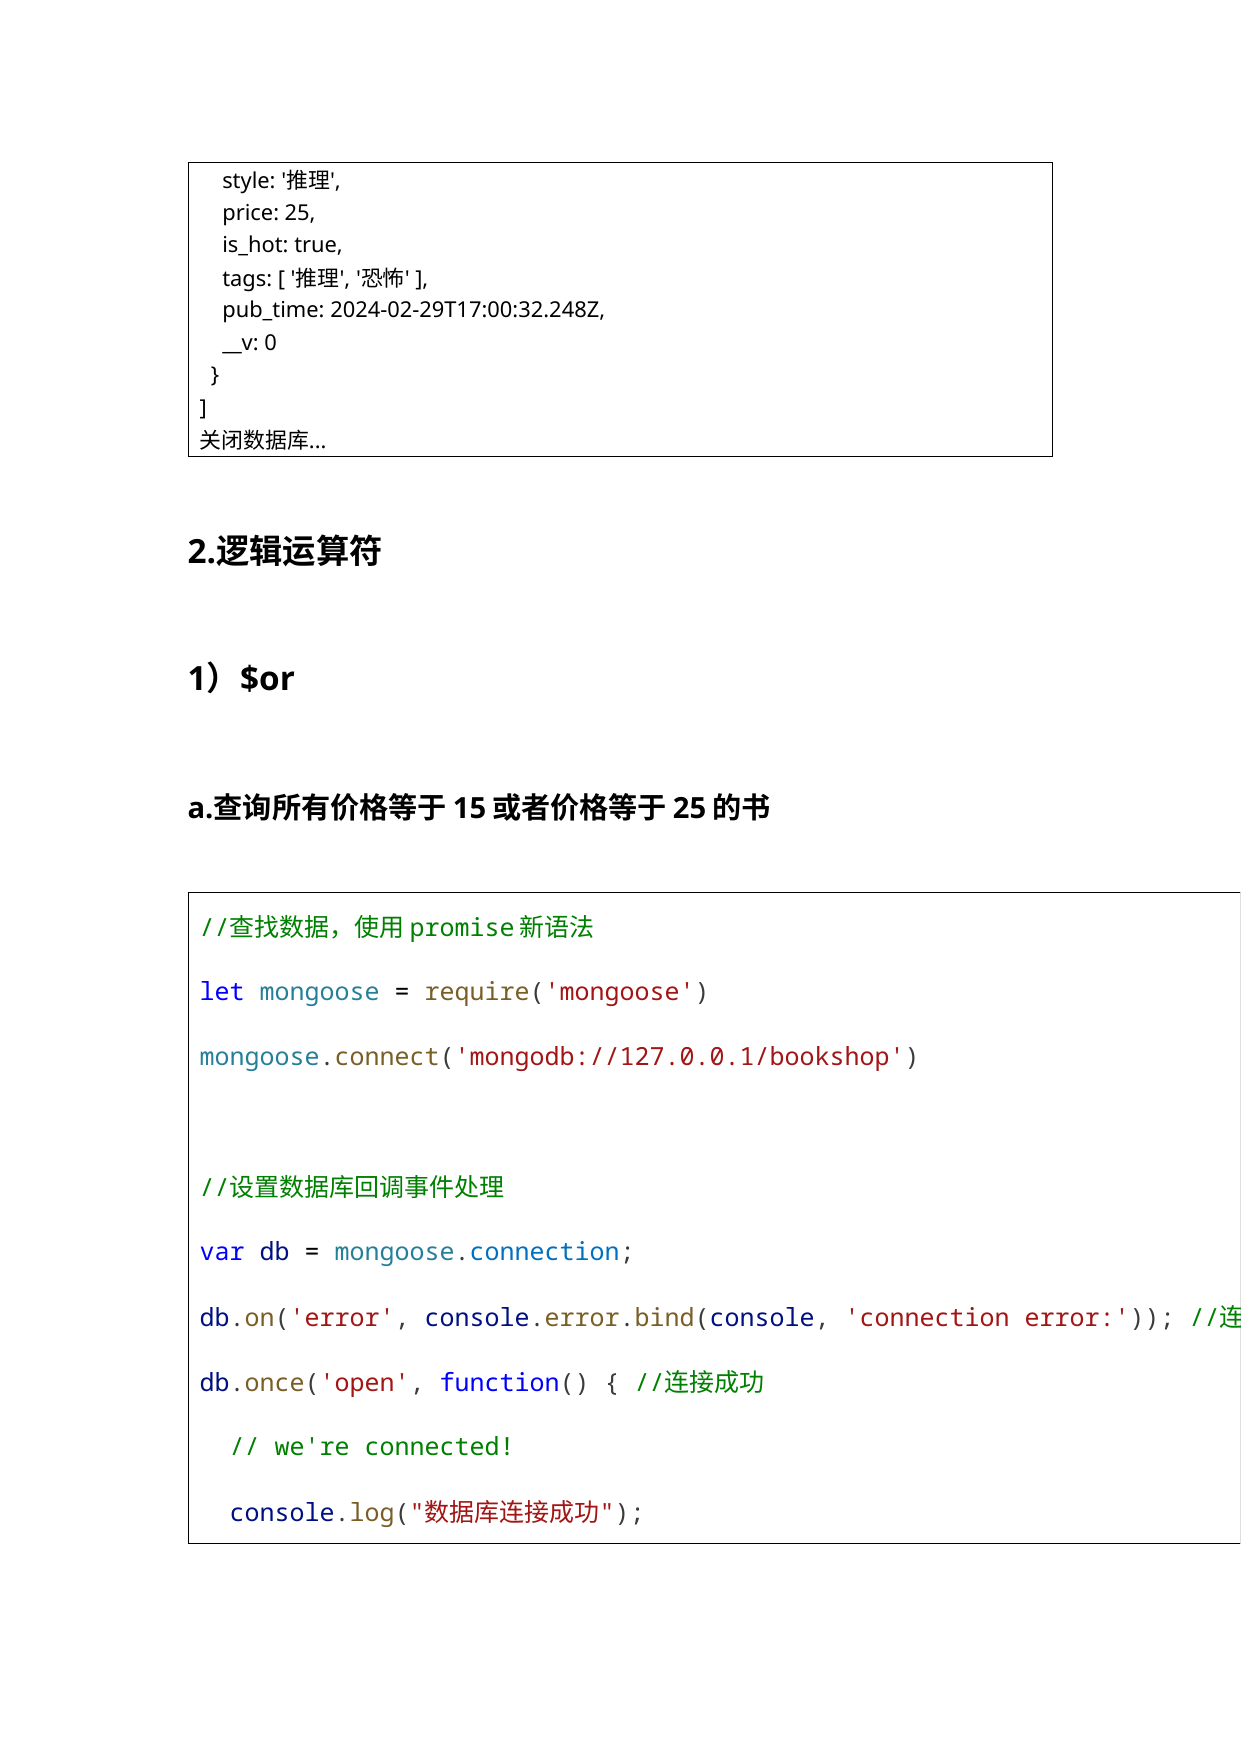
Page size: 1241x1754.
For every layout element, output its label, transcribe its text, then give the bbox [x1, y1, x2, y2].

subtitle 2.逻辑运算符 [187, 516, 1053, 581]
subtitle a.查询所有价格等于15或者价格等于25的书 [187, 773, 1053, 838]
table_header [189, 163, 1052, 456]
subtitle 1）$or [187, 643, 1053, 708]
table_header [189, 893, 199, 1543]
